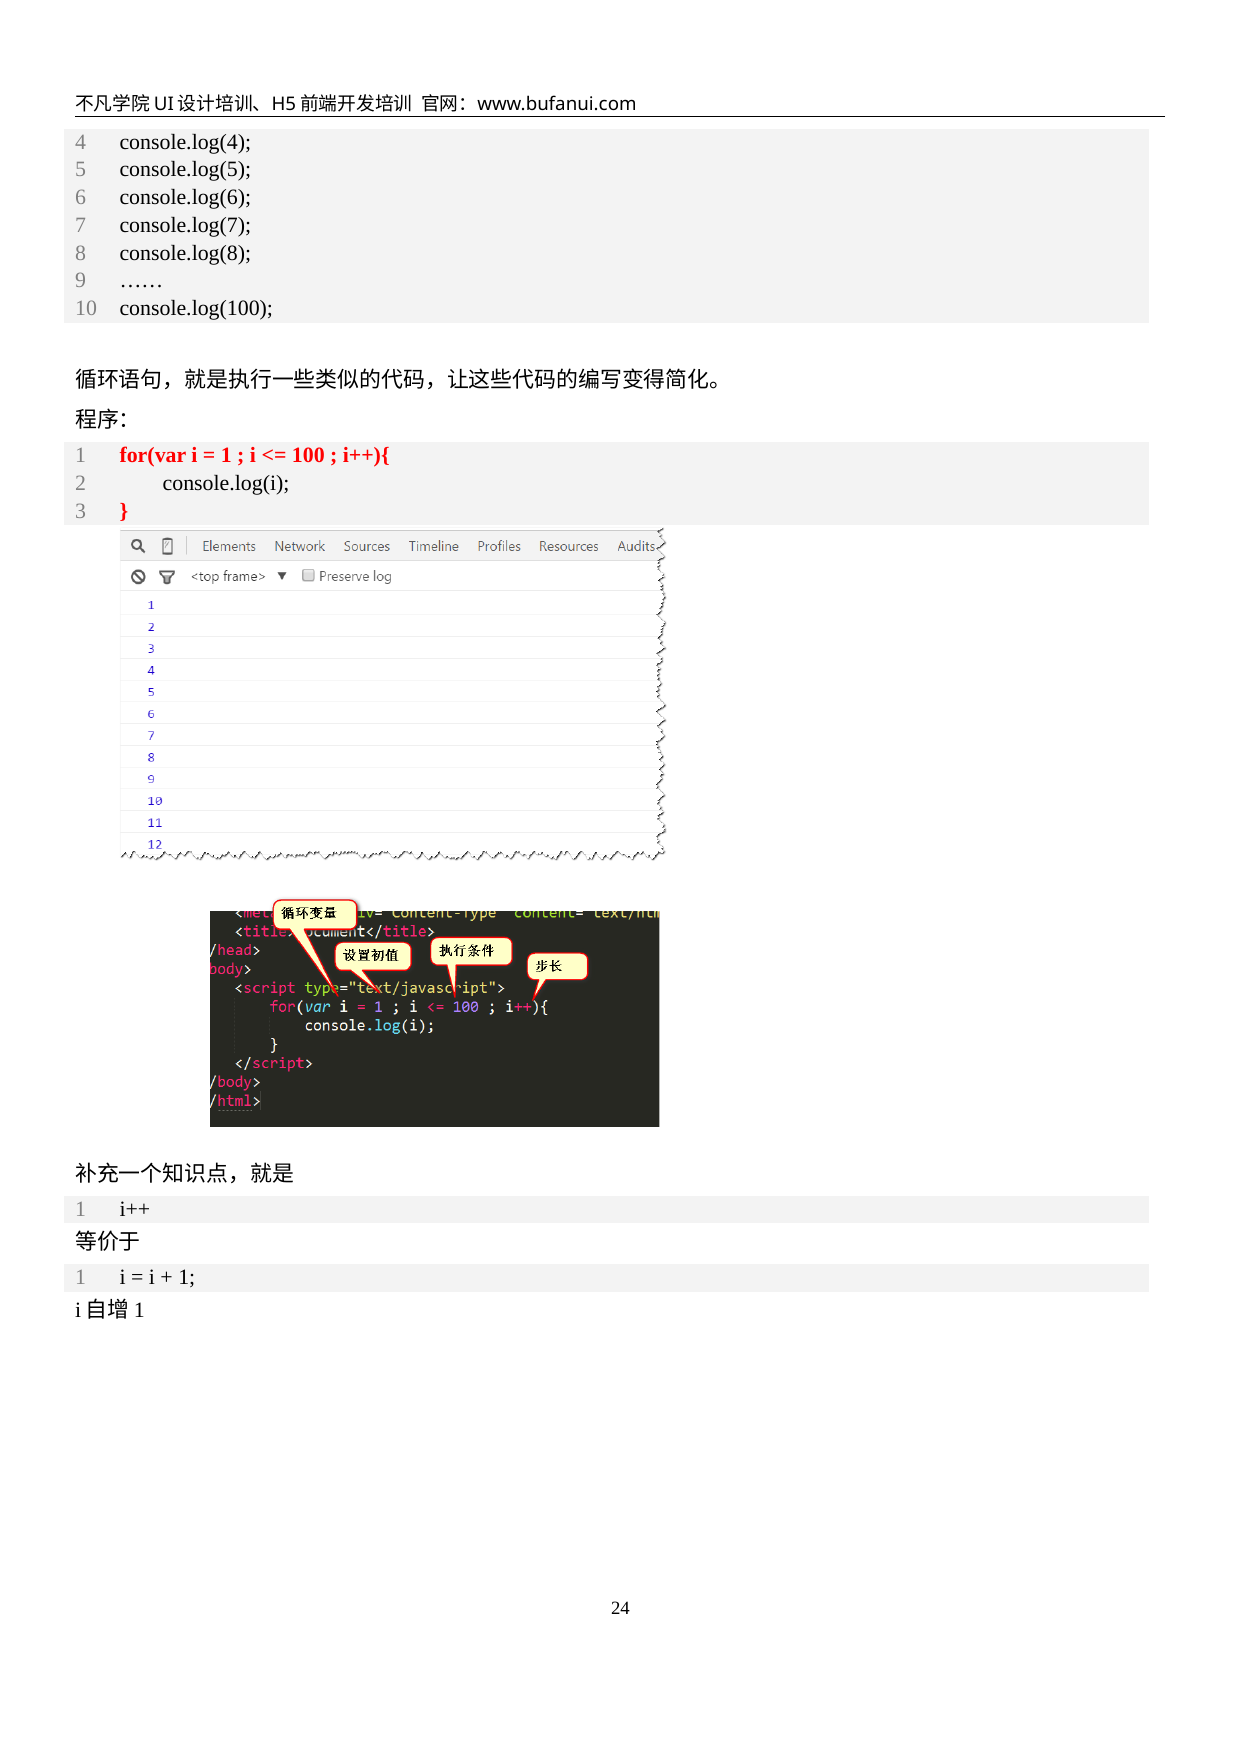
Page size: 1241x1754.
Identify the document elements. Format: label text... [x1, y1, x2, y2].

table_header i++ [64, 1196, 1149, 1223]
text 程序： [75, 402, 1165, 434]
picture [118, 525, 672, 866]
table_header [64, 129, 1149, 323]
text 循环语句，就是执行一些类似的代码，让这些代码的编写变得简化。 [75, 361, 1165, 394]
text 补充一个知识点，就是 [75, 1155, 1165, 1188]
text 等价于 [75, 1223, 1165, 1256]
table_header for(var i = 1 ; i <= 100 ; i++){ console.log(i); } [64, 442, 1149, 525]
text i自增1 [75, 1292, 1165, 1324]
table_header i = i + 1; [64, 1264, 1149, 1292]
picture [118, 889, 660, 1127]
